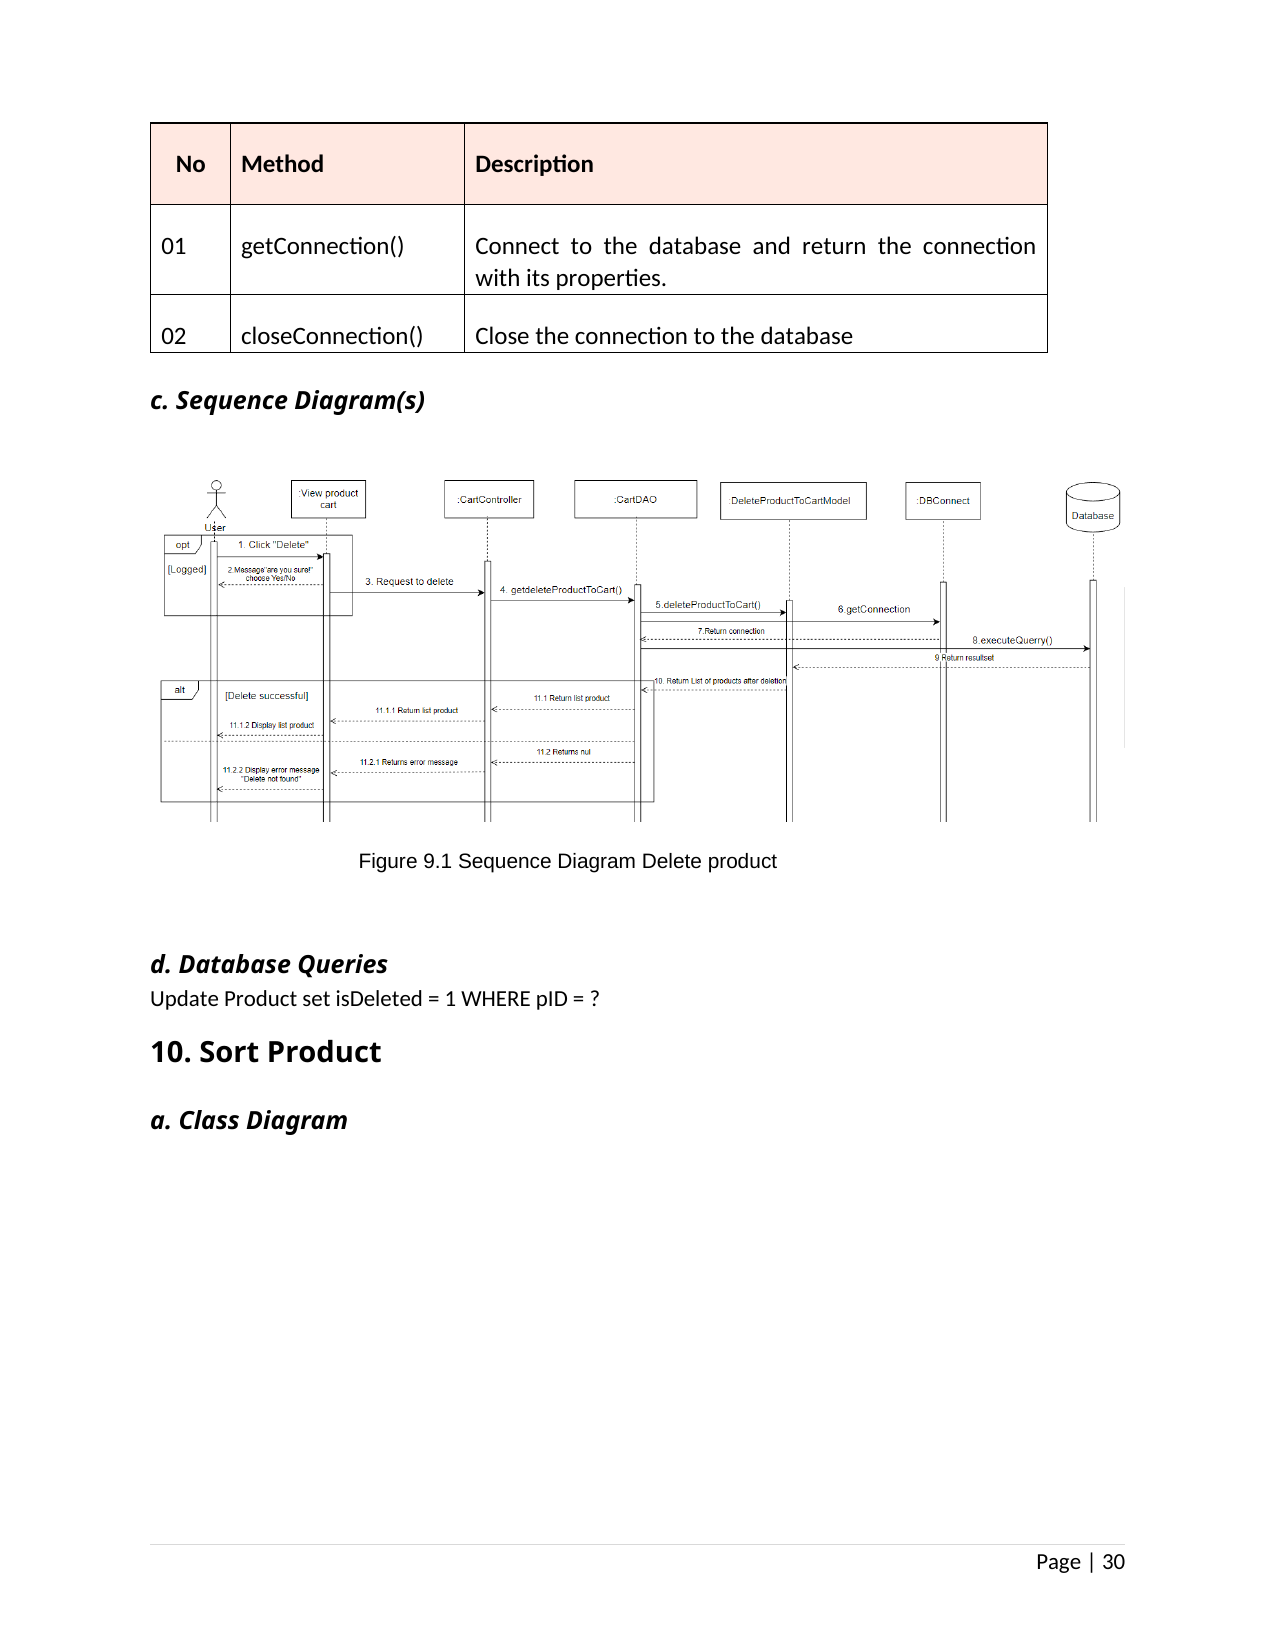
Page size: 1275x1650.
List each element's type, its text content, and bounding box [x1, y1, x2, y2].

subtitle c. Sequence Diagram(s) [150, 382, 1125, 417]
table_cell 02 [151, 295, 230, 352]
table_cell Close the connection to the database [465, 295, 1047, 352]
picture [150, 470, 1125, 822]
subtitle a. Class Diagram [150, 1103, 1125, 1137]
table_cell getConnection() [231, 205, 464, 294]
table_cell Connect to the database and return the connection with its properties. [465, 205, 1047, 294]
table_header No [151, 124, 230, 204]
table_header Description [465, 124, 1047, 204]
table_cell closeConnection() [231, 295, 464, 352]
table_header Method [231, 124, 464, 204]
table_cell 01 [151, 205, 230, 294]
text Figure 9.1 Sequence Diagram Delete product [150, 849, 1125, 873]
text Update Product set isDeleted = 1 WHERE pID = ? [150, 984, 1125, 1012]
subtitle 10. Sort Product [150, 1031, 1125, 1071]
subtitle d. Database Queries [150, 947, 1125, 981]
